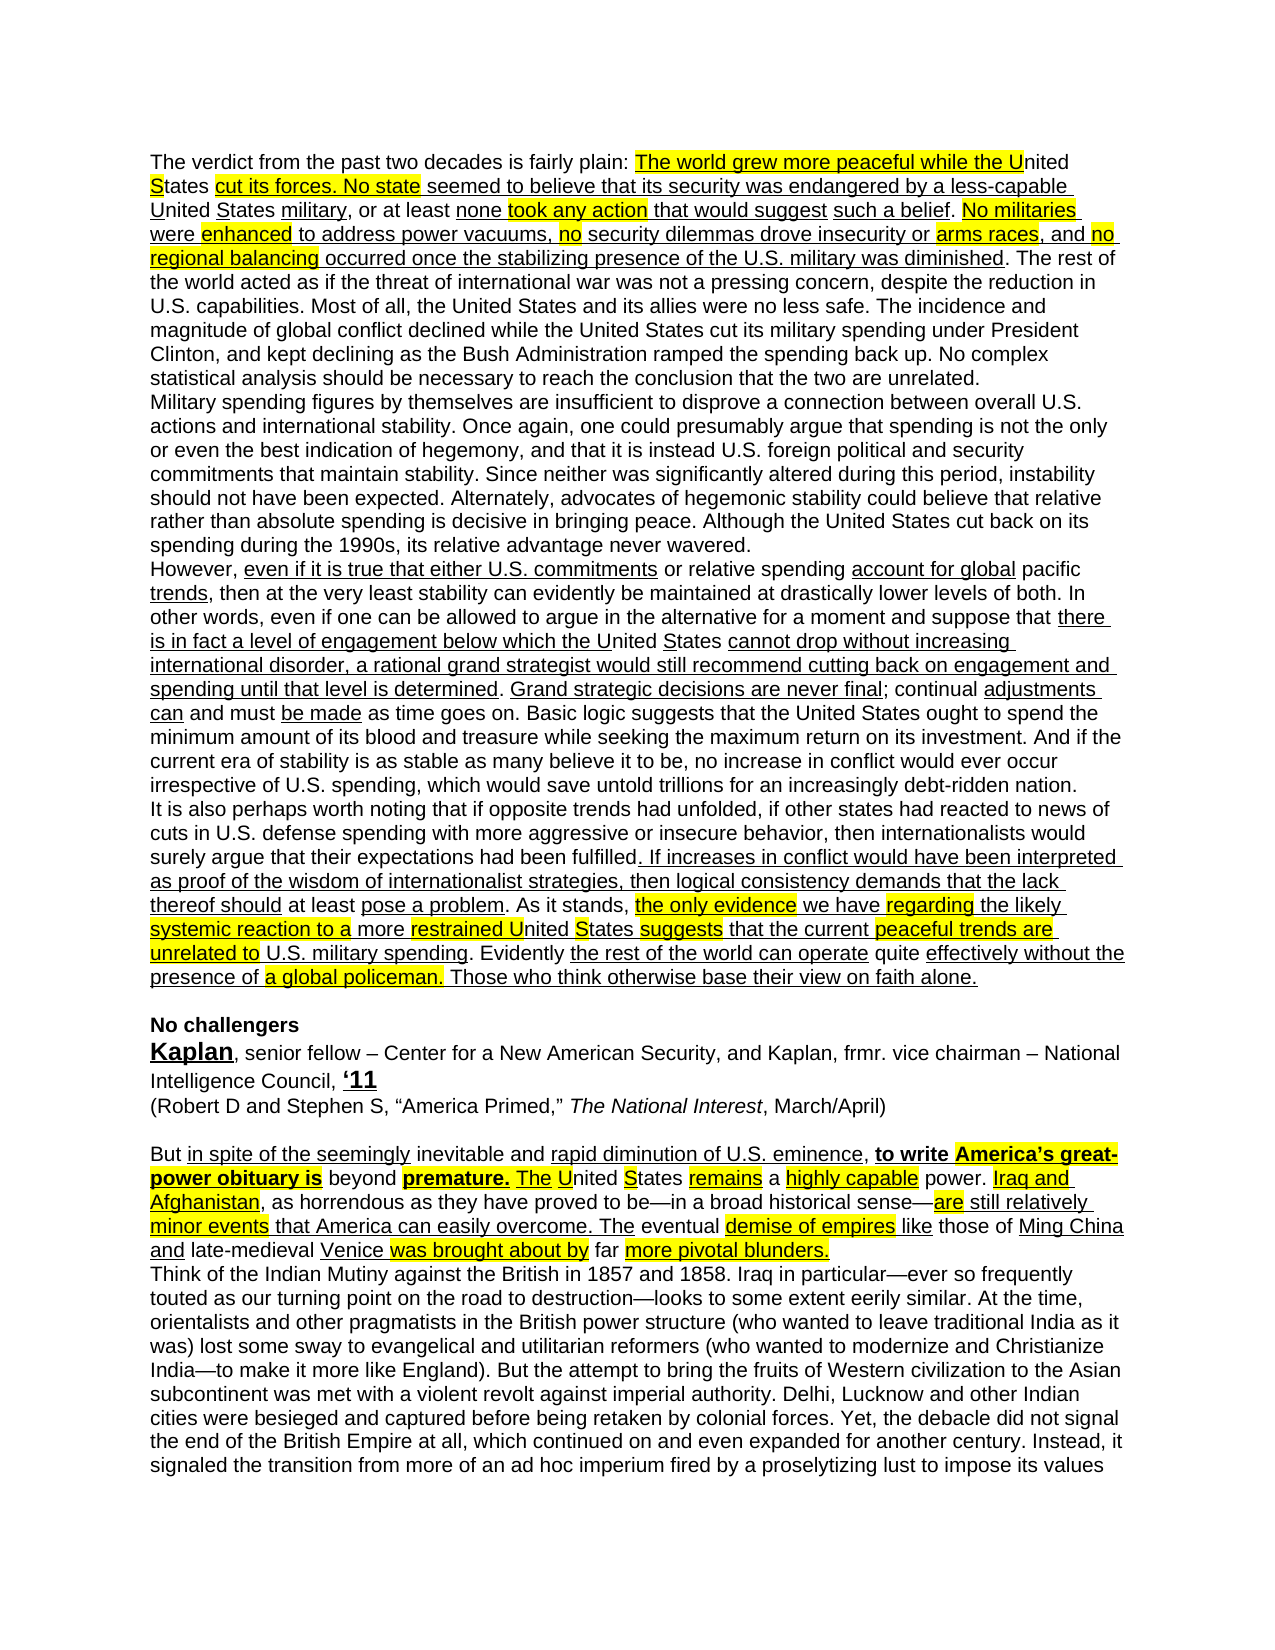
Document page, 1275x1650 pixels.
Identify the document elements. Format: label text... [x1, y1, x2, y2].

text The verdict from the past two decades is fairly plain: The world grew more peaceful while the United States cut its forces. No state seemed to believe that its security was endangered by a less-capable United States military, or at least none took any action that would suggest such a belief. No militaries were enhanced to address power vacuums, no security dilemmas drove insecurity or arms races, and no regional balancing occurred once the stabilizing presence of the U.S. military was diminished. The rest of the world acted as if the threat of international war was not a pressing concern, despite the reduction in U.S. capabilities. Most of all, the United States and its allies were no less safe. The incidence and magnitude of global conflict declined while the United States cut its military spending under President Clinton, and kept declining as the Bush Administration ramped the spending back up. No complex statistical analysis should be necessary to reach the conclusion that the two are unrelated. [150, 150, 1125, 389]
text Military spending figures by themselves are insufficient to disprove a connection between overall U.S. actions and international stability. Once again, one could presumably argue that spending is not the only or even the best indication of hegemony, and that it is instead U.S. foreign political and security commitments that maintain stability. Since neither was significantly altered during this period, instability should not have been expected. Alternately, advocates of hegemonic stability could believe that relative rather than absolute spending is decisive in bringing peace. Although the United States cut back on its spending during the 1990s, its relative advantage never wavered. [150, 389, 1125, 557]
text It is also perhaps worth noting that if opposite trends had unfolded, if other states had reacted to news of cuts in U.S. defense spending with more aggressive or insecure behavior, then internationalists would surely argue that their expectations had been fulfilled. If increases in conflict would have been interpreted as proof of the wisdom of internationalist strategies, then logical consistency demands that the lack thereof should at least pose a problem. As it stands, the only evidence we have regarding the likely systemic reaction to a more restrained United States suggests that the current peaceful trends are unrelated to U.S. military spending. Evidently the rest of the world can operate quite effectively without the presence of a global policeman. Those who think otherwise base their view on faith alone. [150, 797, 1125, 988]
text However, even if it is true that either U.S. commitments or relative spending account for global pacific trends, then at the very least stability can evidently be maintained at drastically lower levels of both. In other words, even if one can be allowed to argue in the alternative for a moment and suppose that there is in fact a level of engagement below which the United States cannot drop without increasing international disorder, a rational grand strategist would still recommend cutting back on engagement and spending until that level is determined. Grand strategic decisions are never final; continual adjustments can and must be made as time goes on. Basic logic suggests that the United States ought to spend the minimum amount of its blood and treasure while seeking the maximum return on its investment. And if the current era of stability is as stable as many believe it to be, no increase in conflict would ever occur irrespective of U.S. spending, which would save untold trillions for an increasingly debt-ridden nation. [150, 557, 1125, 797]
text (Robert D and Stephen S, “America Primed,” The National Interest, March/April) [150, 1094, 1125, 1118]
text No challengers [150, 1012, 1125, 1036]
text But in spite of the seemingly inevitable and rapid diminution of U.S. eminence, to write America’s great-power obituary is beyond premature. The United States remains a highly capable power. Iraq and Afghanistan, as horrendous as they have proved to be—in a broad historical sense—are still relatively minor events that America can easily overcome. The eventual demise of empires like those of Ming China and late-medieval Venice was brought about by far more pivotal blunders. [150, 1142, 1125, 1262]
text Kaplan, senior fellow – Center for a New American Security, and Kaplan, frmr. vice chairman – National Intelligence Council, ‘11 [150, 1036, 1125, 1094]
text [150, 1262, 1125, 1477]
